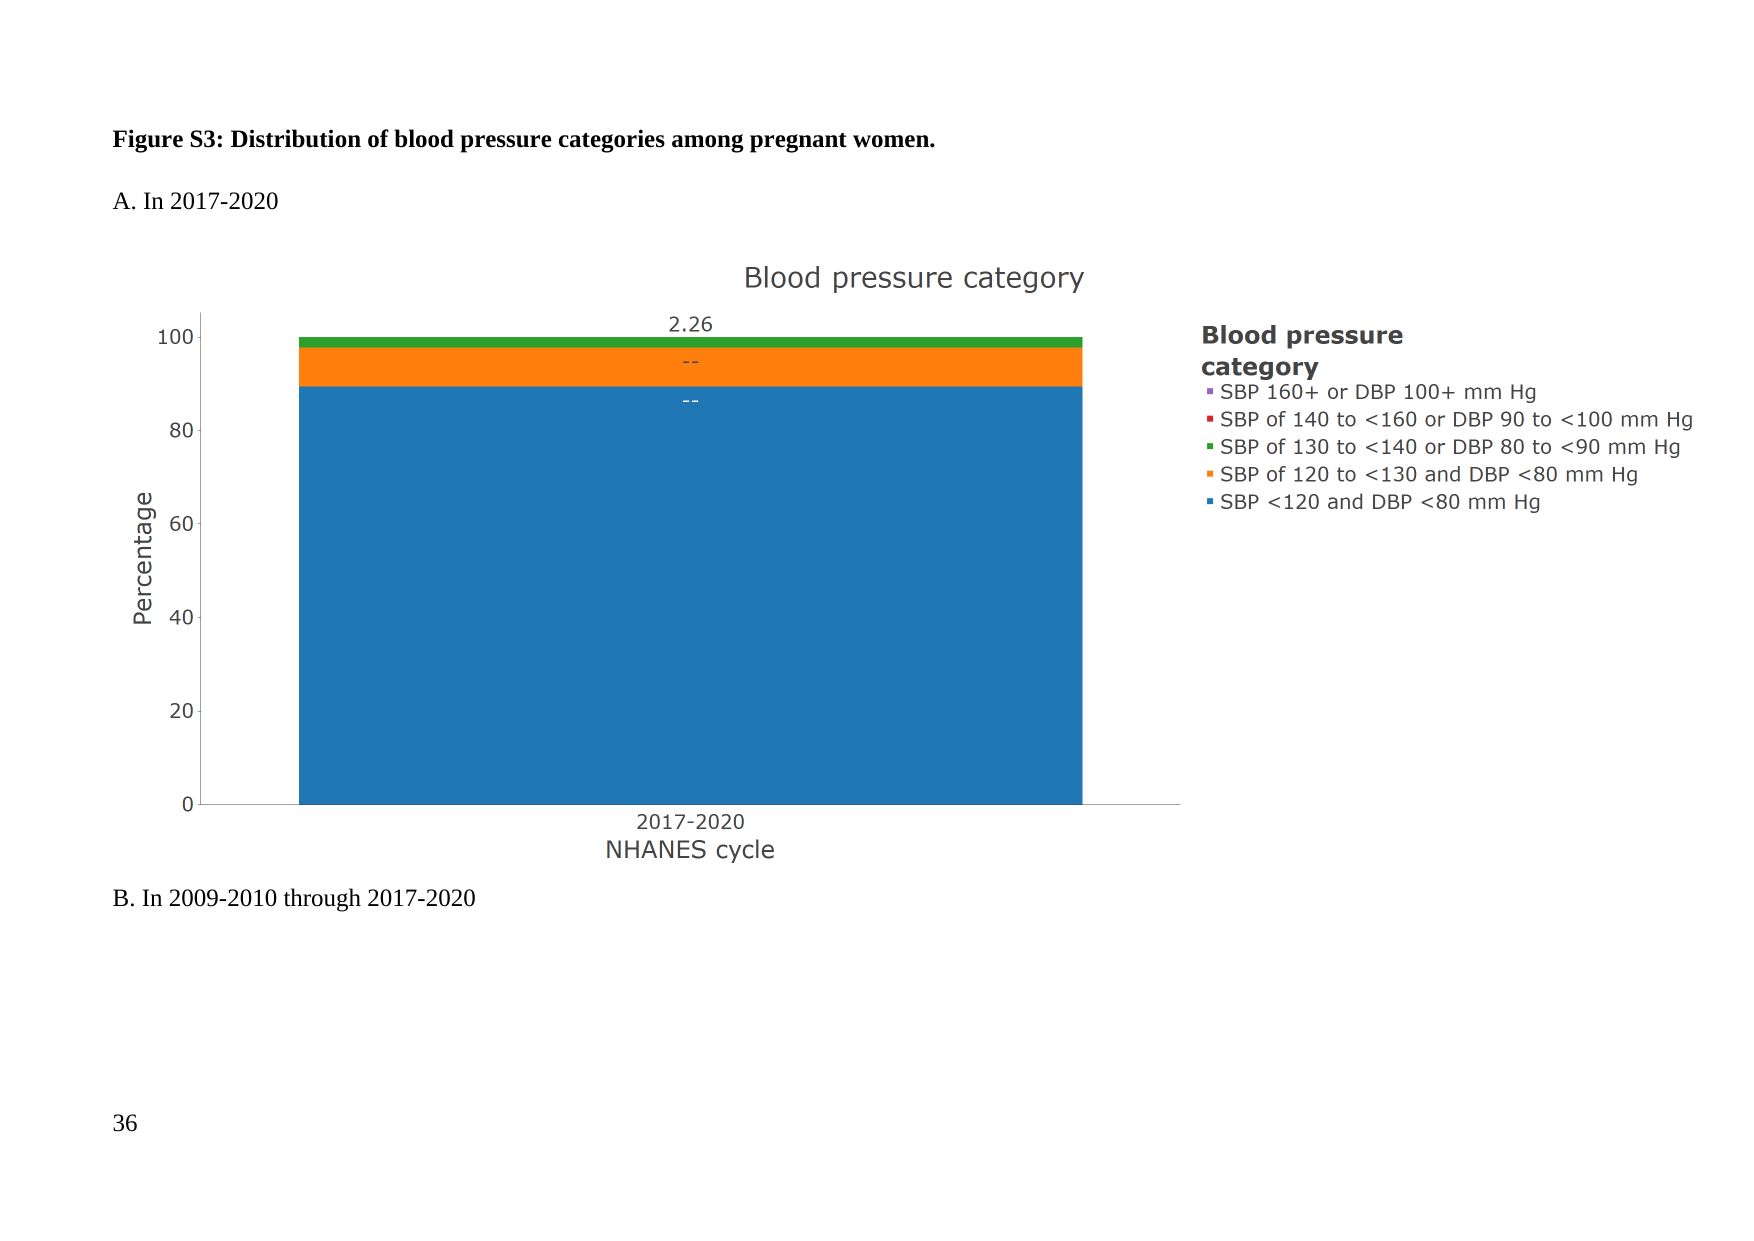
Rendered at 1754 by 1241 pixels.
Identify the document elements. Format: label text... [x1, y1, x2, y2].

subtitle Figure S3: Distribution of blood pressure categories among pregnant women. [112, 124, 1716, 153]
picture [127, 262, 1702, 863]
text B. In 2009-2010 through 2017-2020 [112, 883, 1716, 912]
text A. In 2017-2020 [112, 186, 1716, 215]
